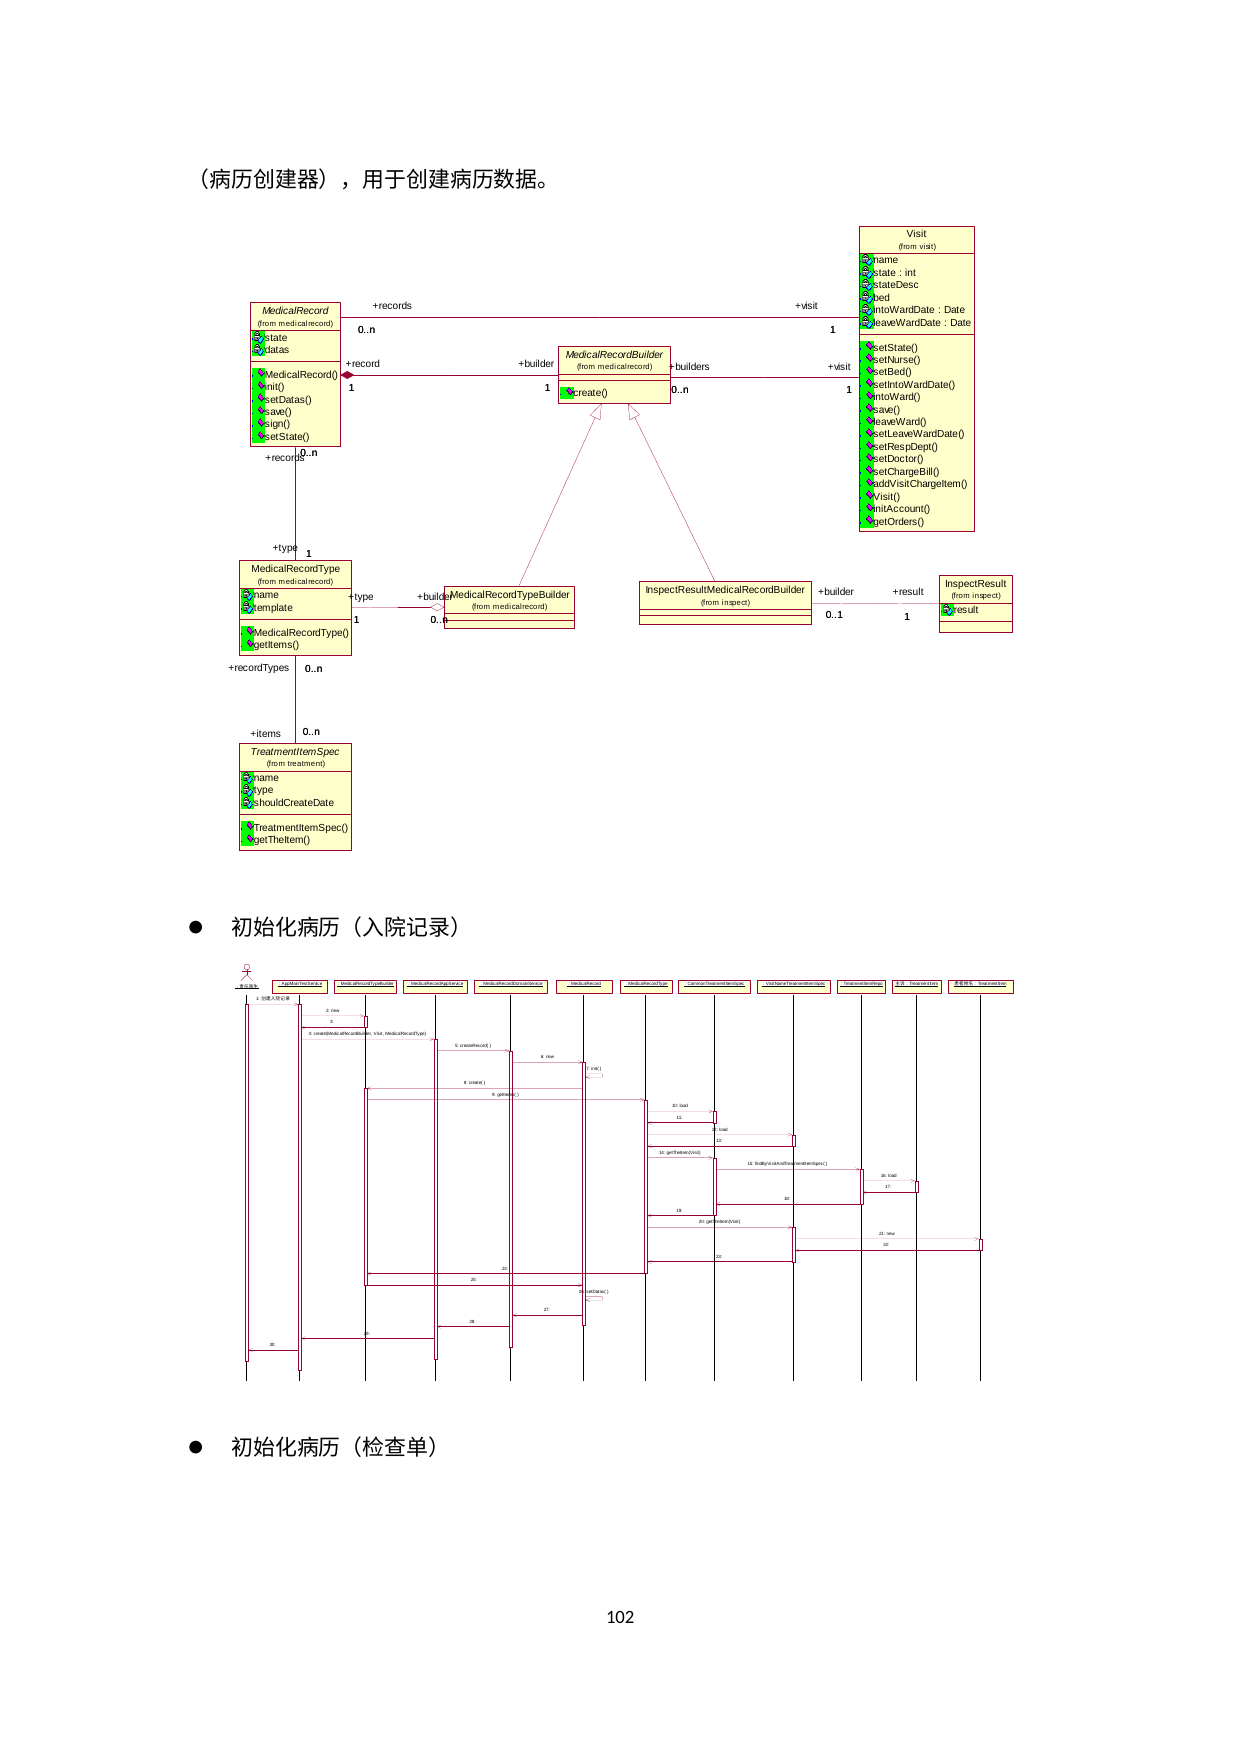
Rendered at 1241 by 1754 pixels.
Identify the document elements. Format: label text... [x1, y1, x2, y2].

list 初始化病历（入院记录） [187, 909, 1053, 942]
list 初始化病历（检查单） [187, 1429, 1053, 1462]
text 病历创建的方式有多种形式，如：基于类型的（入院记录），一个患者一份；以及单据的（检查单），一次检查一份。按着病历创建的方式识别统一的接口MedicalRecordBuilder（病历创建器），用于创建病历数据。 [187, 162, 1053, 194]
